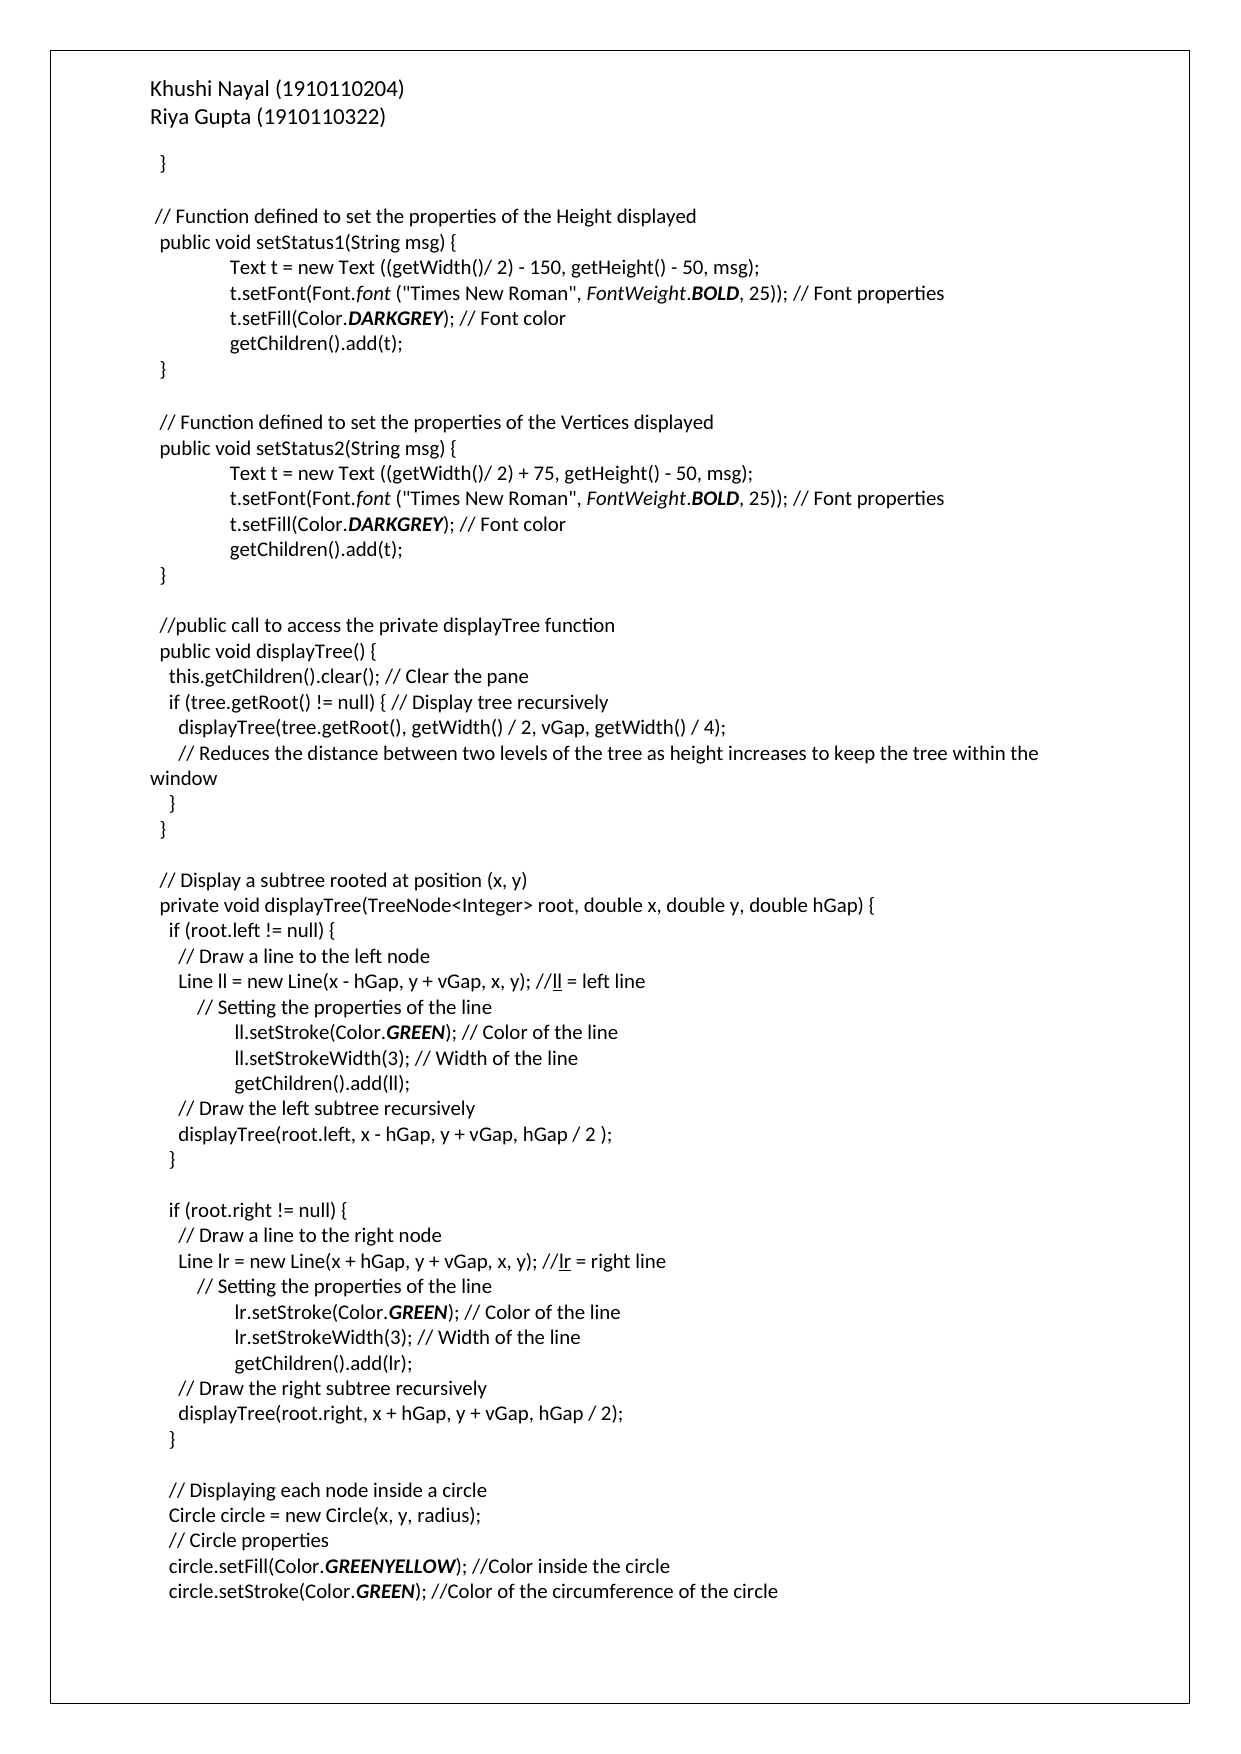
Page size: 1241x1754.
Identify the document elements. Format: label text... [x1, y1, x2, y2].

text // Draw the right subtree recursively [150, 1375, 1090, 1401]
text // Function defined to set the properties of the Height displayed [150, 203, 1090, 229]
text } [150, 356, 1090, 381]
text t.setFont(Font.font ("Times New Roman", FontWeight.BOLD, 25)); // Font properties [150, 486, 1090, 511]
text Text t = new Text ((getWidth()/ 2) - 150, getHeight() - 50, msg); [150, 254, 1090, 280]
text Circle circle = new Circle(x, y, radius); [150, 1502, 1090, 1528]
text displayTree(tree.getRoot(), getWidth() / 2, vGap, getWidth() / 4); [150, 714, 1090, 740]
text } [150, 1426, 1090, 1451]
text circle.setFill(Color.GREENYELLOW); //Color inside the circle [150, 1553, 1090, 1578]
text lr.setStroke(Color.GREEN); // Color of the line [150, 1299, 1090, 1324]
text getChildren().add(lr); [150, 1350, 1090, 1375]
text t.setFont(Font.font ("Times New Roman", FontWeight.BOLD, 25)); // Font properties [150, 280, 1090, 305]
text lr.setStrokeWidth(3); // Width of the line [150, 1324, 1090, 1350]
text // Circle properties [150, 1528, 1090, 1553]
text circle.setStroke(Color.GREEN); //Color of the circumference of the circle [150, 1578, 1090, 1604]
text // Reduces the distance between two levels of the tree as height increases to keep the tree within the window [150, 740, 1090, 791]
text } [150, 791, 1090, 816]
text if (root.right != null) { [150, 1197, 1090, 1223]
text t.setFill(Color.DARKGREY); // Font color [150, 305, 1090, 331]
text // Function defined to set the properties of the Vertices displayed [150, 409, 1090, 435]
text getChildren().add(t); [150, 536, 1090, 562]
text private void displayTree(TreeNode<Integer> root, double x, double y, double hGap) { [150, 892, 1090, 918]
text public void displayTree() { [150, 638, 1090, 663]
text if (tree.getRoot() != null) { // Display tree recursively [150, 689, 1090, 714]
text // Display a subtree rooted at position (x, y) [150, 867, 1090, 892]
text getChildren().add(ll); [150, 1070, 1090, 1096]
text t.setFill(Color.DARKGREY); // Font color [150, 511, 1090, 536]
text Line ll = new Line(x - hGap, y + vGap, x, y); //ll = left line [150, 968, 1090, 994]
text ll.setStrokeWidth(3); // Width of the line [150, 1045, 1090, 1070]
text public void setStatus2(String msg) { [150, 435, 1090, 460]
text } [150, 816, 1090, 841]
text // Setting the properties of the line [150, 994, 1090, 1019]
text // Draw a line to the left node [150, 943, 1090, 968]
text Line lr = new Line(x + hGap, y + vGap, x, y); //lr = right line [150, 1248, 1090, 1273]
text if (root.left != null) { [150, 918, 1090, 943]
text } [150, 1146, 1090, 1172]
text this.getChildren().clear(); // Clear the pane [150, 663, 1090, 689]
text public void setStatus1(String msg) { [150, 229, 1090, 254]
text // Draw the left subtree recursively [150, 1096, 1090, 1121]
text // Displaying each node inside a circle [150, 1477, 1090, 1502]
text // Setting the properties of the line [150, 1273, 1090, 1299]
text } [150, 150, 1090, 175]
text displayTree(root.left, x - hGap, y + vGap, hGap / 2 ); [150, 1121, 1090, 1146]
text } [150, 562, 1090, 587]
text // Draw a line to the right node [150, 1223, 1090, 1248]
text displayTree(root.right, x + hGap, y + vGap, hGap / 2); [150, 1401, 1090, 1426]
text //public call to access the private displayTree function [150, 613, 1090, 638]
text ll.setStroke(Color.GREEN); // Color of the line [150, 1019, 1090, 1045]
text getChildren().add(t); [150, 331, 1090, 356]
text Text t = new Text ((getWidth()/ 2) + 75, getHeight() - 50, msg); [150, 460, 1090, 486]
